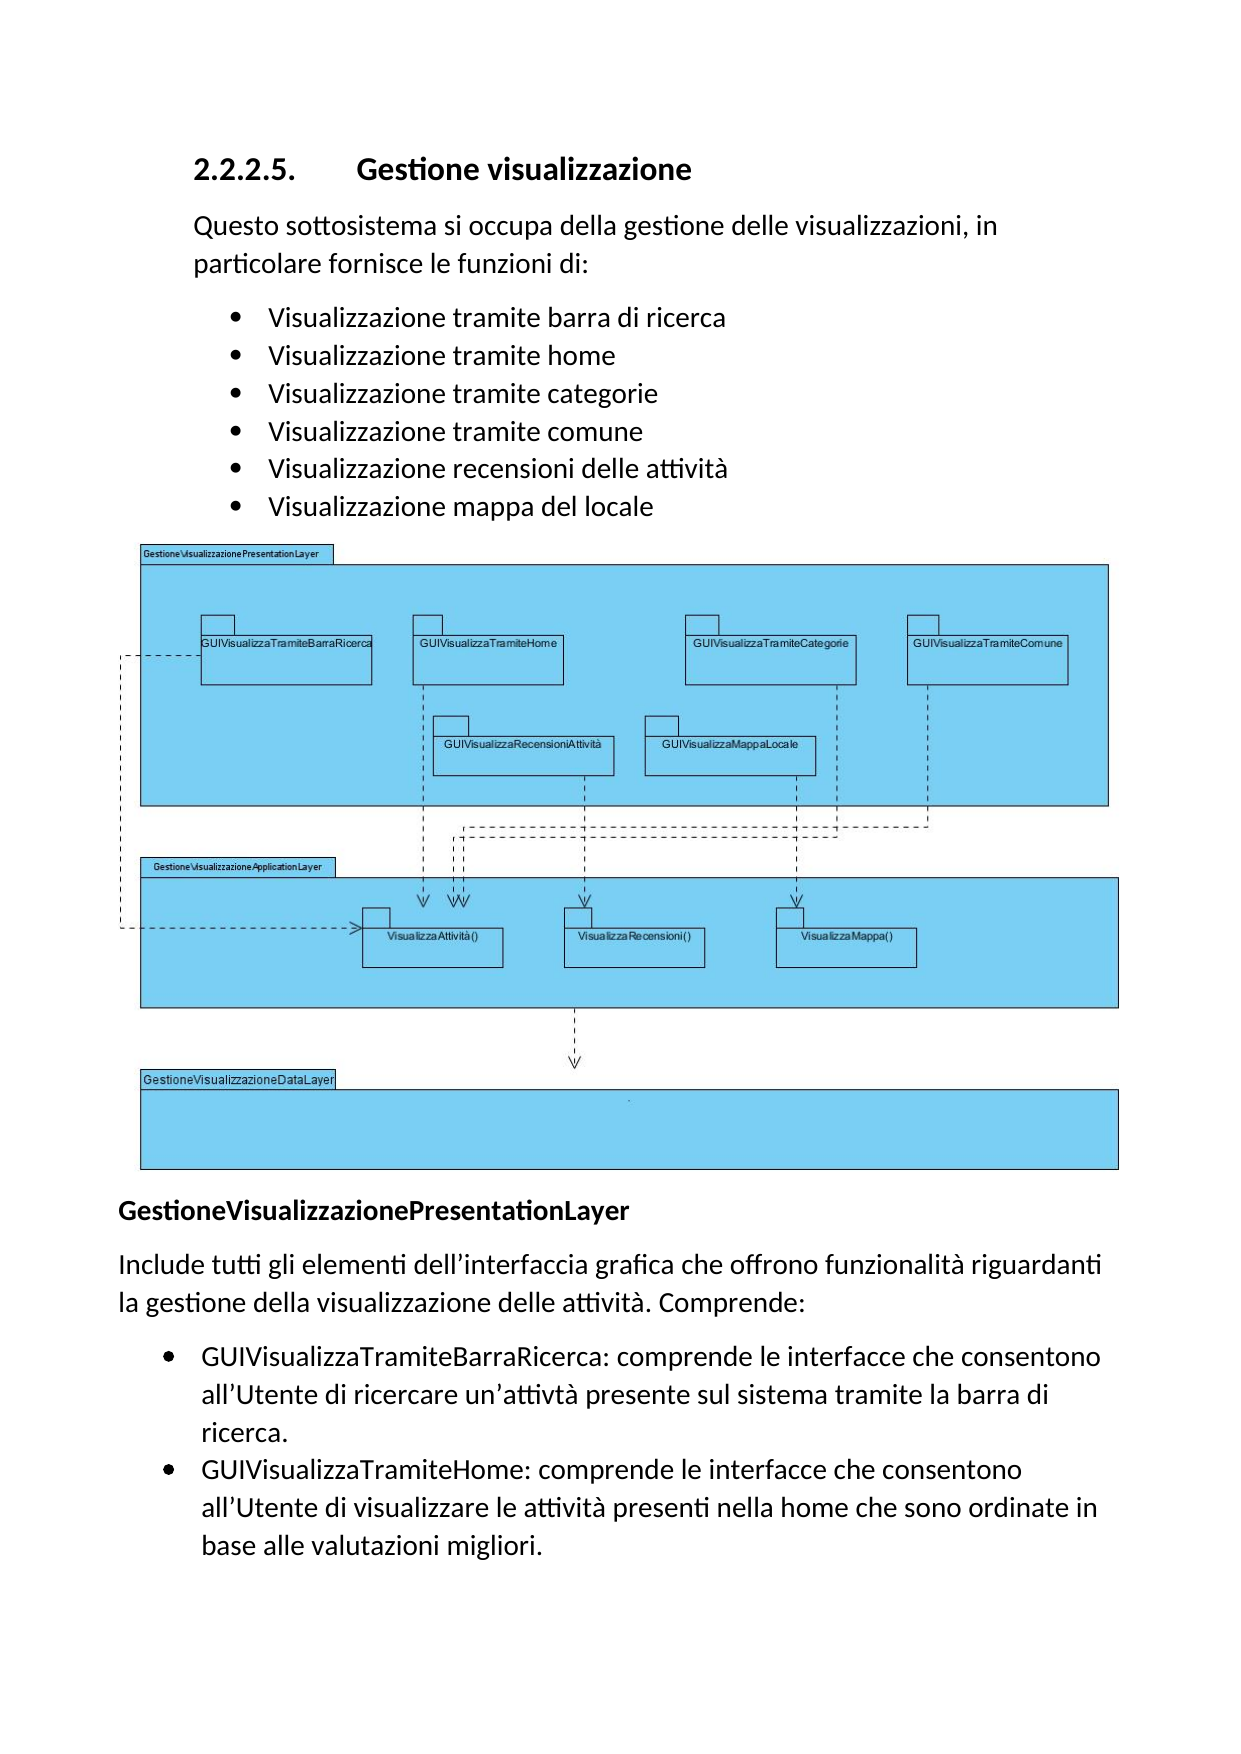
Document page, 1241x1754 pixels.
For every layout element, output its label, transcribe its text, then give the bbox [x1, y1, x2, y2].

text Include tutti gli elementi dell’interfaccia grafica che offrono funzionalità riguardanti la gestione della visualizzazione delle attività. Comprende: [118, 1246, 1122, 1319]
picture [118, 542, 1123, 1174]
list Visualizzazione tramite comune [231, 413, 1122, 448]
list Visualizzazione tramite barra di ricerca [231, 299, 1122, 335]
list GUIVisualizzaTramiteHome: comprende le interfacce che consentono all’Utente di visualizzare le attività presenti nella home che sono ordinate in base alle valutazioni migliori. [163, 1451, 1122, 1562]
list Visualizzazione tramite categorie [231, 375, 1122, 411]
list GUIVisualizzaTramiteBarraRicerca: comprende le interfacce che consentono all’Utente di ricercare un’attivtà presente sul sistema tramite la barra di ricerca. [163, 1338, 1122, 1449]
text 2.2.2.5. Gestione visualizzazione [193, 148, 1122, 188]
text Questo sottosistema si occupa della gestione delle visualizzazioni, in particolare fornisce le funzioni di: [193, 207, 1122, 281]
list Visualizzazione recensioni delle attività [231, 450, 1122, 486]
list Visualizzazione tramite home [231, 337, 1122, 373]
text GestioneVisualizzazionePresentationLayer [118, 1192, 1122, 1227]
list Visualizzazione mappa del locale [231, 488, 1122, 524]
